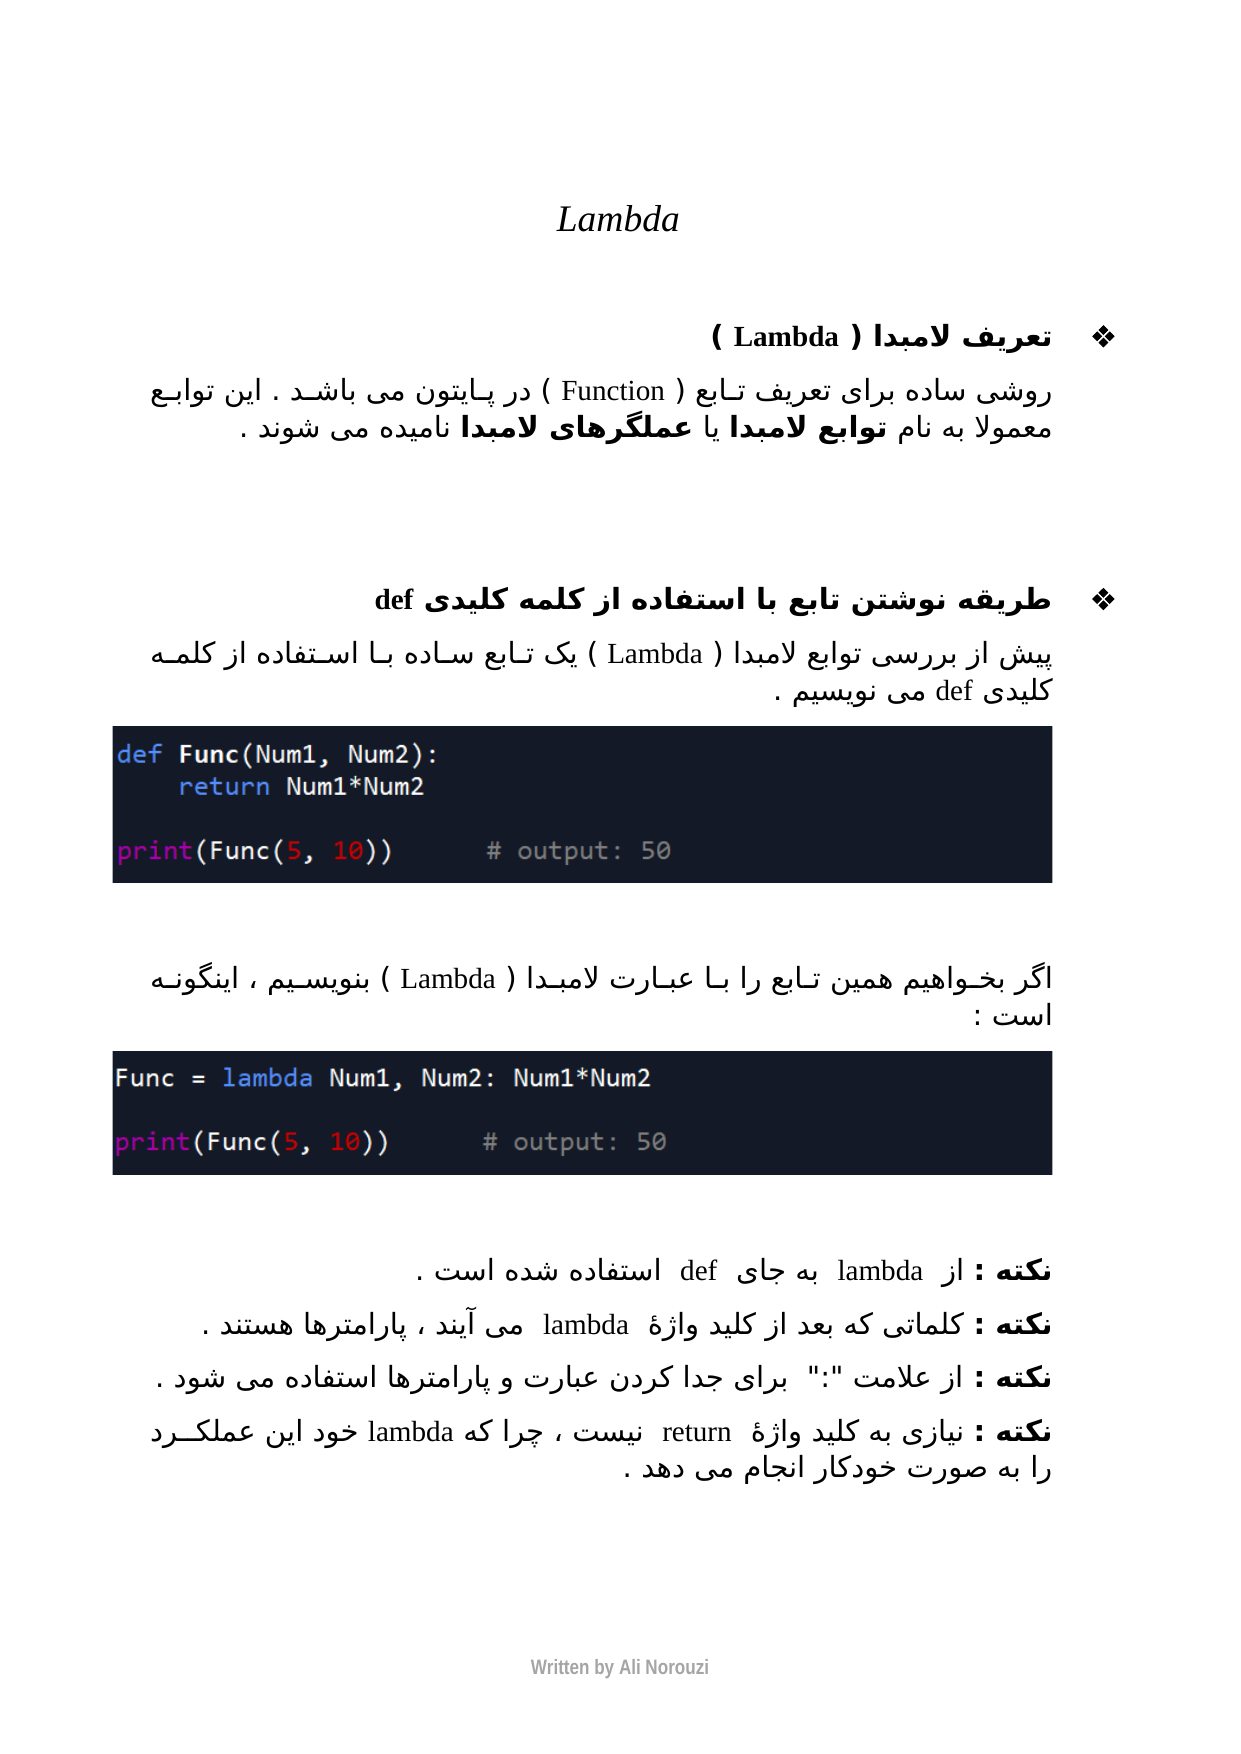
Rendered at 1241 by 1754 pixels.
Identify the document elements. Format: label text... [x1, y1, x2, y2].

picture [112, 1051, 1053, 1175]
picture [112, 726, 1053, 883]
text اگر بخواهیم همین تابع را با عبارت لامبدا ( Lambda ) بنویسیم ، اینگونه است : [150, 961, 1053, 1032]
text نکته : از علامت ":" برای جدا کردن عبارت و پارامترها استفاده می شود . [150, 1360, 1053, 1394]
list طریقه نوشتن تابع با استفاده از کلمه کلیدی def [150, 582, 1090, 616]
text پیش از بررسی توابع لامبدا ( Lambda ) یک تابع ساده با استفاده از کلمه کلیدی def می نویسیم . [150, 636, 1053, 707]
text نکته : نیازی به کلید واژۀ return نیست ، چرا که lambda خود این عملکرد را به صورت خودکار انجام می دهد . [150, 1414, 1053, 1484]
text Lambda [150, 197, 1090, 240]
text روشی ساده برای تعریف تابع ( Function ) در پایتون می باشد . این توابع معمولا به نام توابع لامبدا یا عملگرهای لامبدا نامیده می شوند . [150, 373, 1053, 444]
text نکته : از lambda به جای def استفاده شده است . [150, 1253, 1053, 1287]
text نکته : کلماتی که بعد از کلید واژۀ lambda می آیند ، پارامترها هستند . [150, 1307, 1053, 1341]
list تعریف لامبدا ( Lambda ) [150, 319, 1090, 354]
